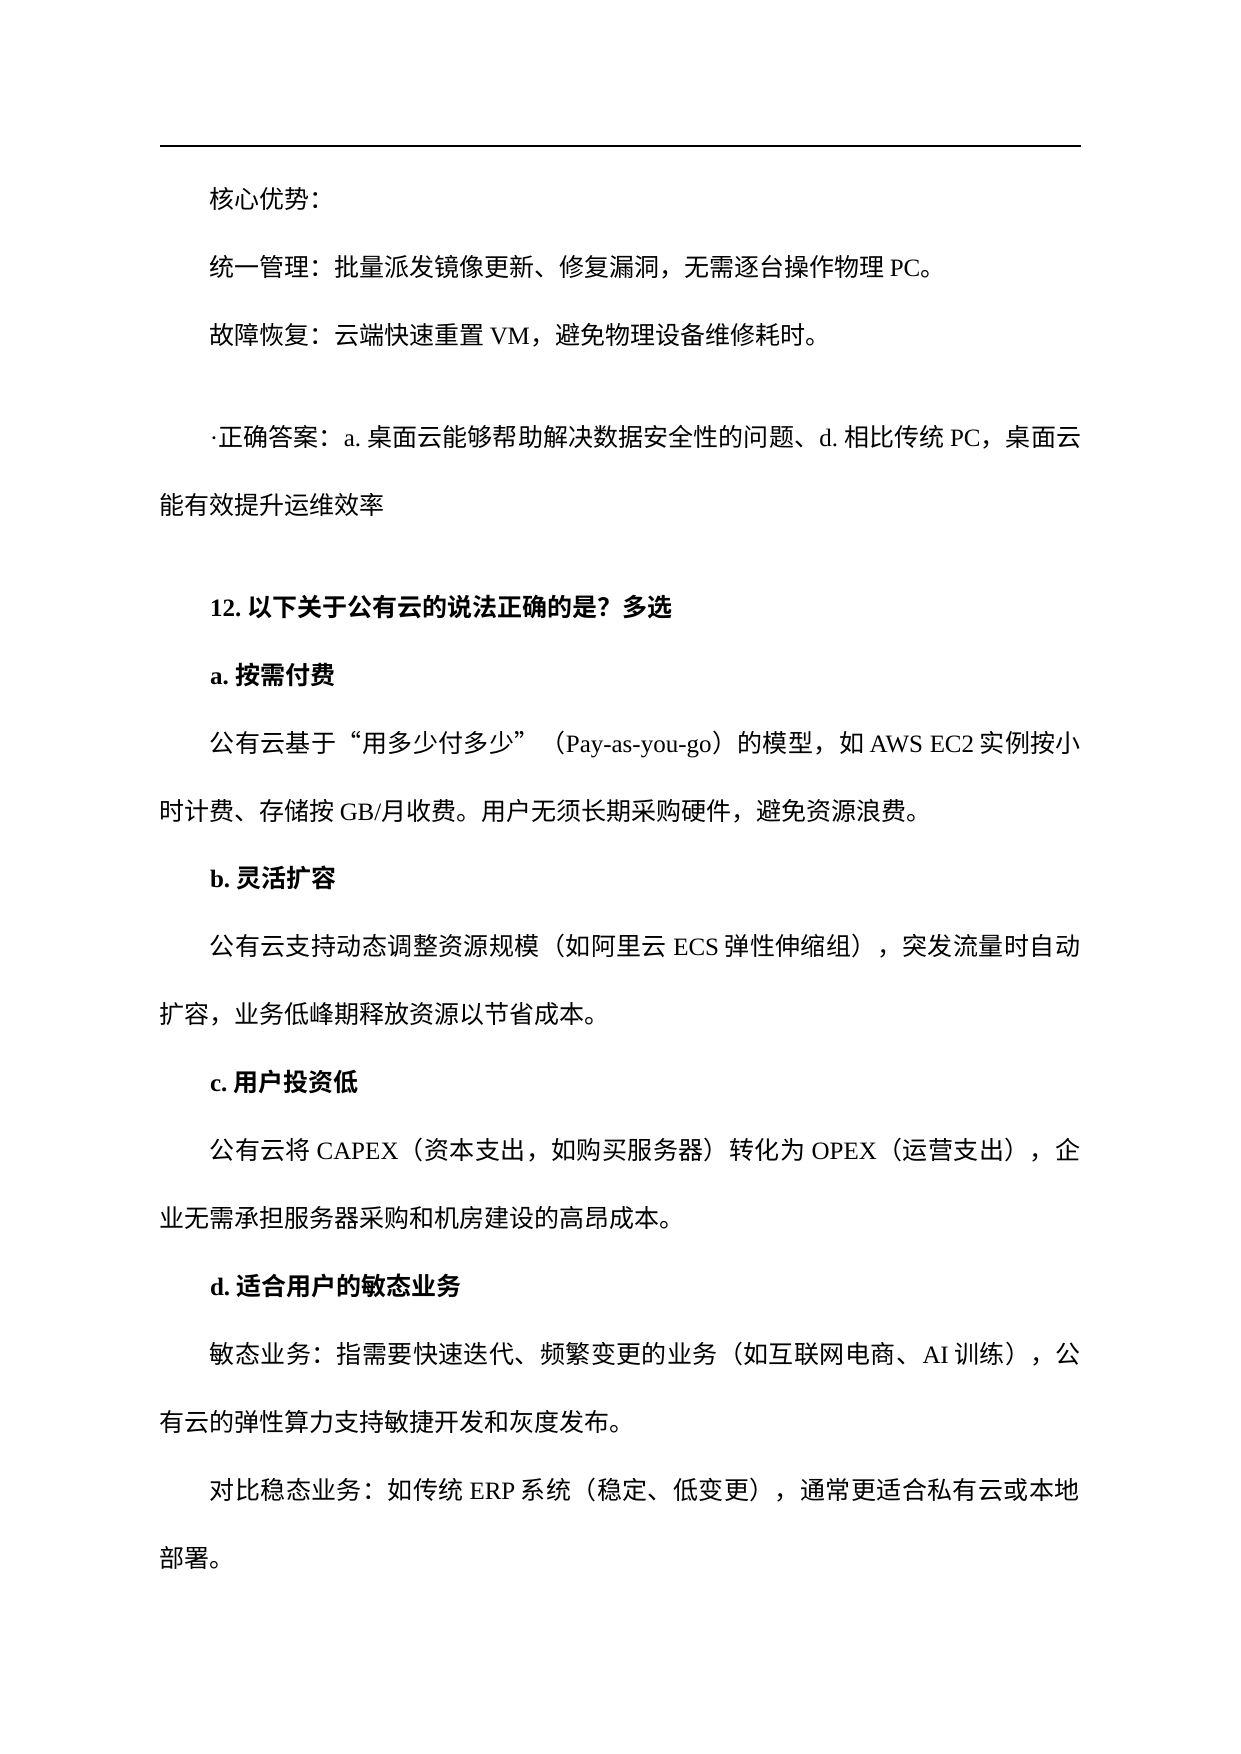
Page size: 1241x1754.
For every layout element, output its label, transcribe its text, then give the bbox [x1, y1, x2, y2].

text 公有云将CAPEX（资本支出，如购买服务器）转化为OPEX（运营支出），企业无需承担服务器采购和机房建设的高昂成本。 [159, 1115, 1081, 1251]
text c. 用户投资低 [159, 1047, 1081, 1115]
text 敏态业务：指需要快速迭代、频繁变更的业务（如互联网电商、AI训练），公有云的弹性算力支持敏捷开发和灰度发布。 [159, 1318, 1081, 1454]
text 统一管理：批量派发镜像更新、修复漏洞，无需逐台操作物理PC。 [159, 232, 1081, 300]
text 故障恢复：云端快速重置VM，避免物理设备维修耗时。 [159, 300, 1081, 368]
text 公有云支持动态调整资源规模（如阿里云ECS弹性伸缩组），突发流量时自动扩容，业务低峰期释放资源以节省成本。 [159, 911, 1081, 1047]
text 公有云基于“用多少付多少”（Pay-as-you-go）的模型，如AWS EC2实例按小时计费、存储按GB/月收费。用户无须长期采购硬件，避免资源浪费。 [159, 707, 1081, 843]
text 对比稳态业务：如传统ERP系统（稳定、低变更），通常更适合私有云或本地部署。 [159, 1454, 1081, 1590]
text a. 按需付费 [159, 639, 1081, 707]
text 12. 以下关于公有云的说法正确的是？多选 [159, 571, 1081, 639]
text d. 适合用户的敏态业务 [159, 1251, 1081, 1318]
text 核心优势： [159, 164, 1081, 232]
text b. 灵活扩容 [159, 843, 1081, 911]
text ·正确答案：a. 桌面云能够帮助解决数据安全性的问题、d. 相比传统PC，桌面云能有效提升运维效率 [159, 402, 1081, 537]
